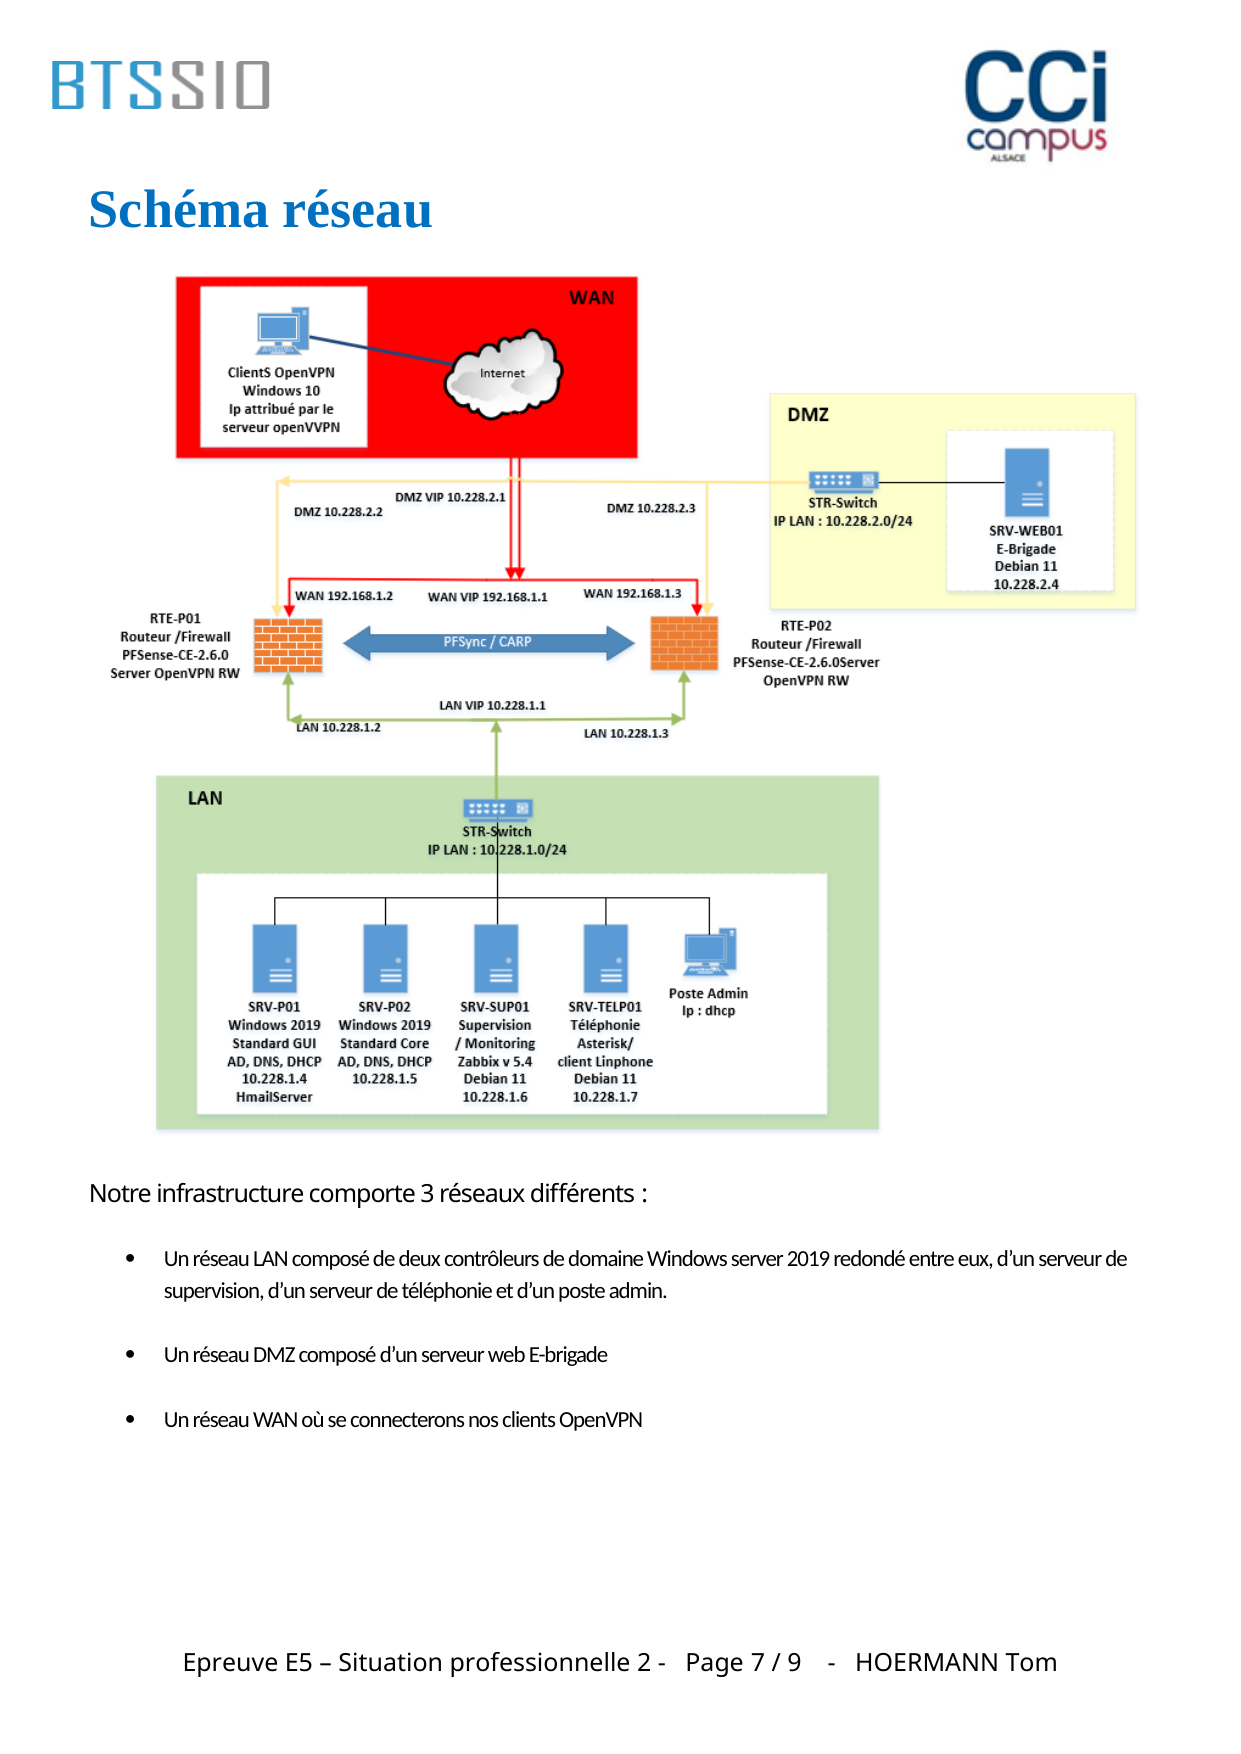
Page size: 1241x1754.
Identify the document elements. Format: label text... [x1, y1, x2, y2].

picture [957, 27, 1131, 171]
list Un réseau LAN composé de deux contrôleurs de domaine Windows server 2019 redondé entre eux, d’un serveur de supervision, d’un serveur de téléphonie et d’un poste admin. [126, 1244, 1152, 1304]
picture [88, 273, 1152, 1142]
picture [52, 61, 270, 109]
list Un réseau WAN où se connecterons nos clients OpenVPN [126, 1405, 1152, 1433]
list Un réseau DMZ composé d’un serveur web E-brigade [126, 1341, 1152, 1369]
subtitle Schéma réseau [89, 177, 1152, 239]
text Notre infrastructure comporte 3 réseaux différents : [89, 1176, 1152, 1210]
